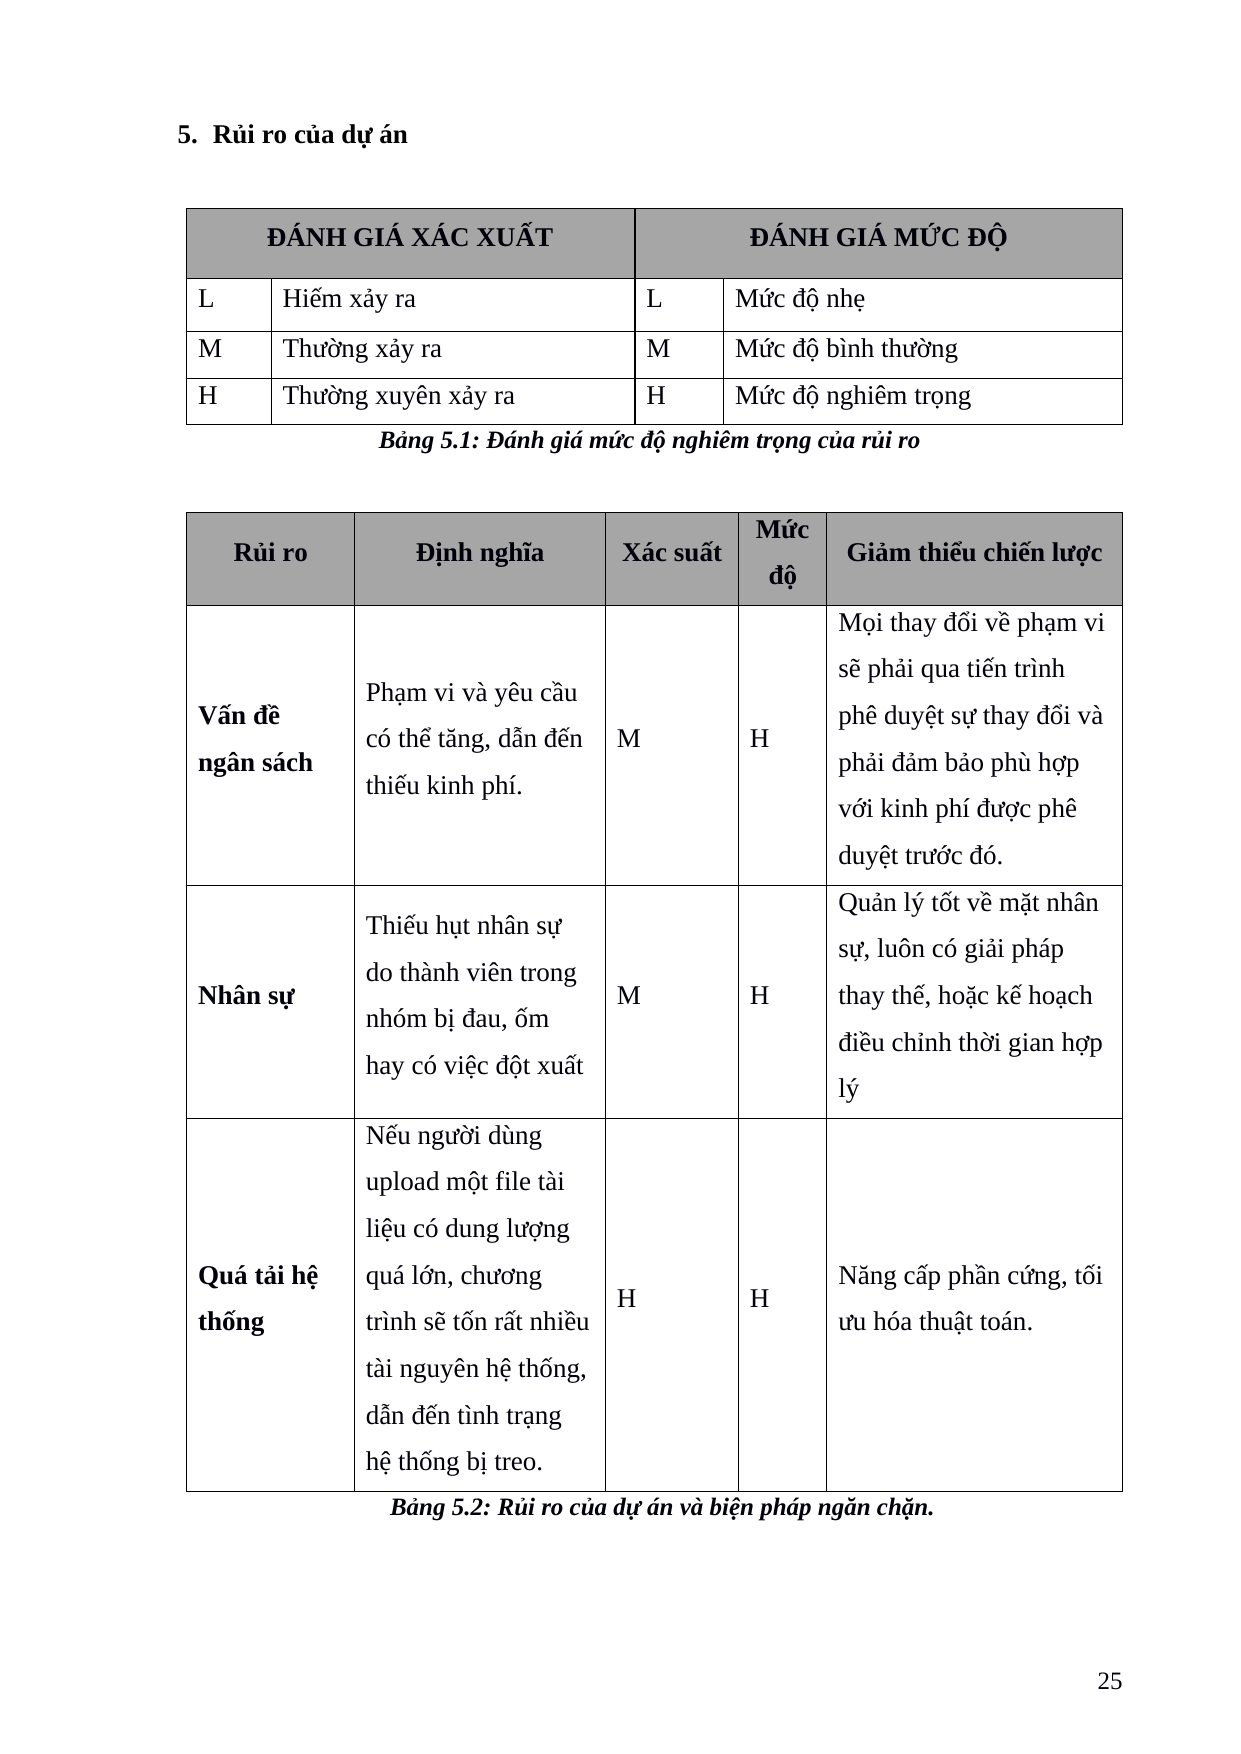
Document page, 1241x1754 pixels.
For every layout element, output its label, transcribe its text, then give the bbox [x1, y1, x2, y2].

table_header Rủi ro [187, 513, 354, 605]
table_cell Năng cấp phần cứng, tối ưu hóa thuật toán. [827, 1119, 1122, 1491]
table_cell M [606, 606, 738, 884]
subtitle Rủi ro của dự án [177, 118, 1122, 149]
table_cell H [187, 379, 271, 424]
table_cell L [187, 279, 271, 331]
table_cell M [187, 332, 271, 377]
table_cell M [636, 332, 723, 377]
table_cell H [636, 379, 723, 424]
table_cell Thường xuyên xảy ra [272, 379, 634, 424]
table_cell Mức độ bình thường [724, 332, 1122, 377]
table_cell Mức độ nhẹ [724, 279, 1122, 331]
text Bảng 5.1: Đánh giá mức độ nghiêm trọng của rủi ro [177, 425, 1122, 454]
table_cell Thường xảy ra [272, 332, 634, 377]
table_header đánh giá mức độ [636, 209, 1122, 278]
table_cell Mọi thay đổi về phạm vi sẽ phải qua tiến trình phê duyệt sự thay đổi và phải đảm bảo phù hợp với kinh phí được phê duyệt trước đó. [827, 606, 1122, 884]
table_header Định nghĩa [355, 513, 605, 605]
table_header Xác suất [606, 513, 738, 605]
table_cell Phạm vi và yêu cầu có thể tăng, dẫn đến thiếu kinh phí. [355, 606, 605, 884]
table_cell M [606, 886, 738, 1118]
table_cell Mức độ nghiêm trọng [724, 379, 1122, 424]
table_cell Quá tải hệ thống [187, 1119, 354, 1491]
table_cell Hiếm xảy ra [272, 279, 634, 331]
table_header đánh giá xác xuất [187, 209, 634, 278]
table_header Mức độ [739, 513, 826, 605]
table_cell H [606, 1119, 738, 1491]
table_cell Nếu người dùng upload một file tài liệu có dung lượng quá lớn, chương trình sẽ tốn rất nhiều tài nguyên hệ thống, dẫn đến tình trạng hệ thống bị treo. [355, 1119, 605, 1491]
table_cell H [739, 886, 826, 1118]
table_cell Thiếu hụt nhân sự do thành viên trong nhóm bị đau, ốm hay có việc đột xuất [355, 886, 605, 1118]
table_header Giảm thiểu chiến lược [827, 513, 1122, 605]
table_cell Nhân sự [187, 886, 354, 1118]
table_cell H [739, 606, 826, 884]
table_cell L [636, 279, 723, 331]
table_cell H [739, 1119, 826, 1491]
table_cell Quản lý tốt về mặt nhân sự, luôn có giải pháp thay thế, hoặc kế hoạch điều chỉnh thời gian hợp lý [827, 886, 1122, 1118]
text Bảng 5.2: Rủi ro của dự án và biện pháp ngăn chặn. [368, 1492, 1122, 1521]
table_cell Vấn đề ngân sách [187, 606, 354, 884]
